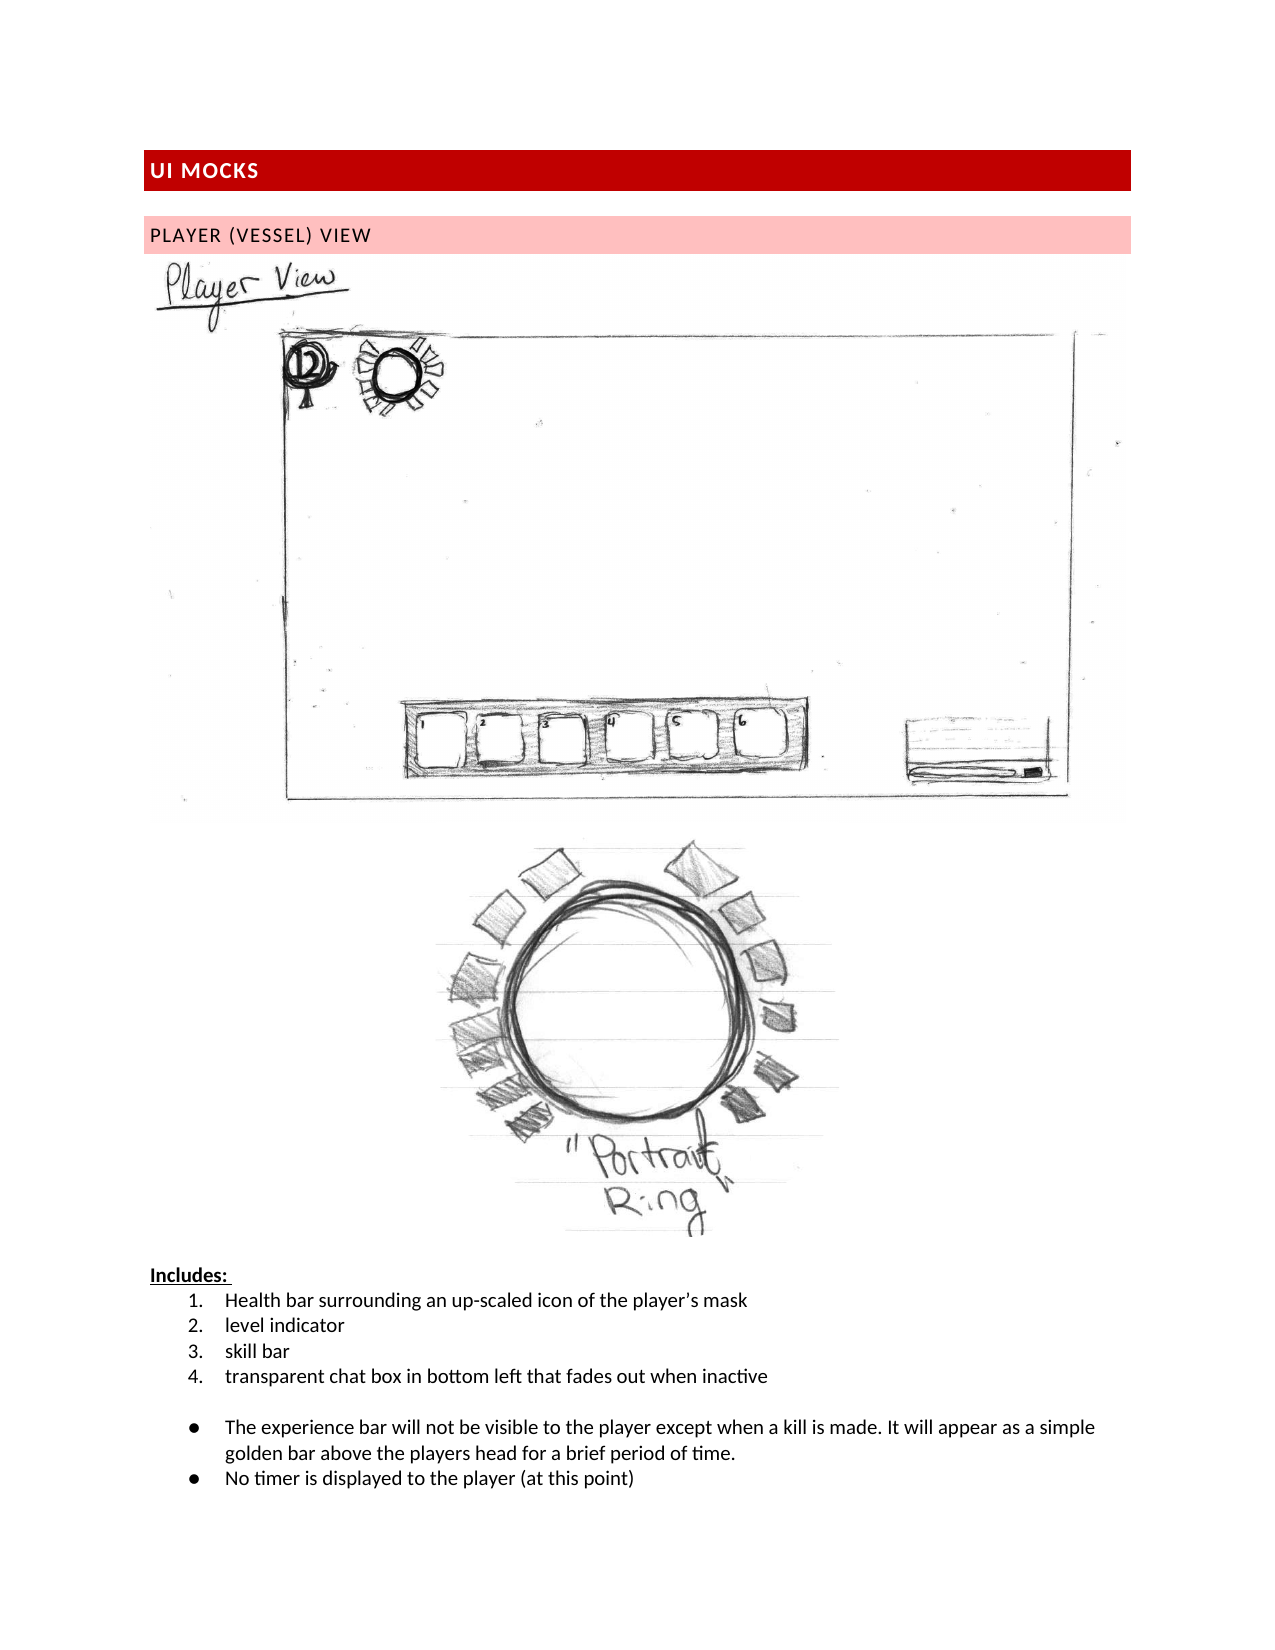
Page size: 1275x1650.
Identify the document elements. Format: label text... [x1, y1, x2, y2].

list skill bar [188, 1338, 1125, 1363]
subtitle Player (Vessel) View [150, 222, 1125, 248]
picture [150, 254, 1125, 1237]
list No timer is displayed to the player (at this point) [188, 1465, 1125, 1491]
subtitle UI Mocks [150, 156, 1125, 184]
list transparent chat box in bottom left that fades out when inactive [188, 1363, 1125, 1389]
list level indicator [188, 1313, 1125, 1338]
list Health bar surrounding an up-scaled icon of the player’s mask [188, 1287, 1125, 1313]
list The experience bar will not be visible to the player except when a kill is made. It will appear as a simple golden bar above the players head for a brief period of time. [188, 1414, 1125, 1465]
text Includes: [150, 1262, 1125, 1287]
